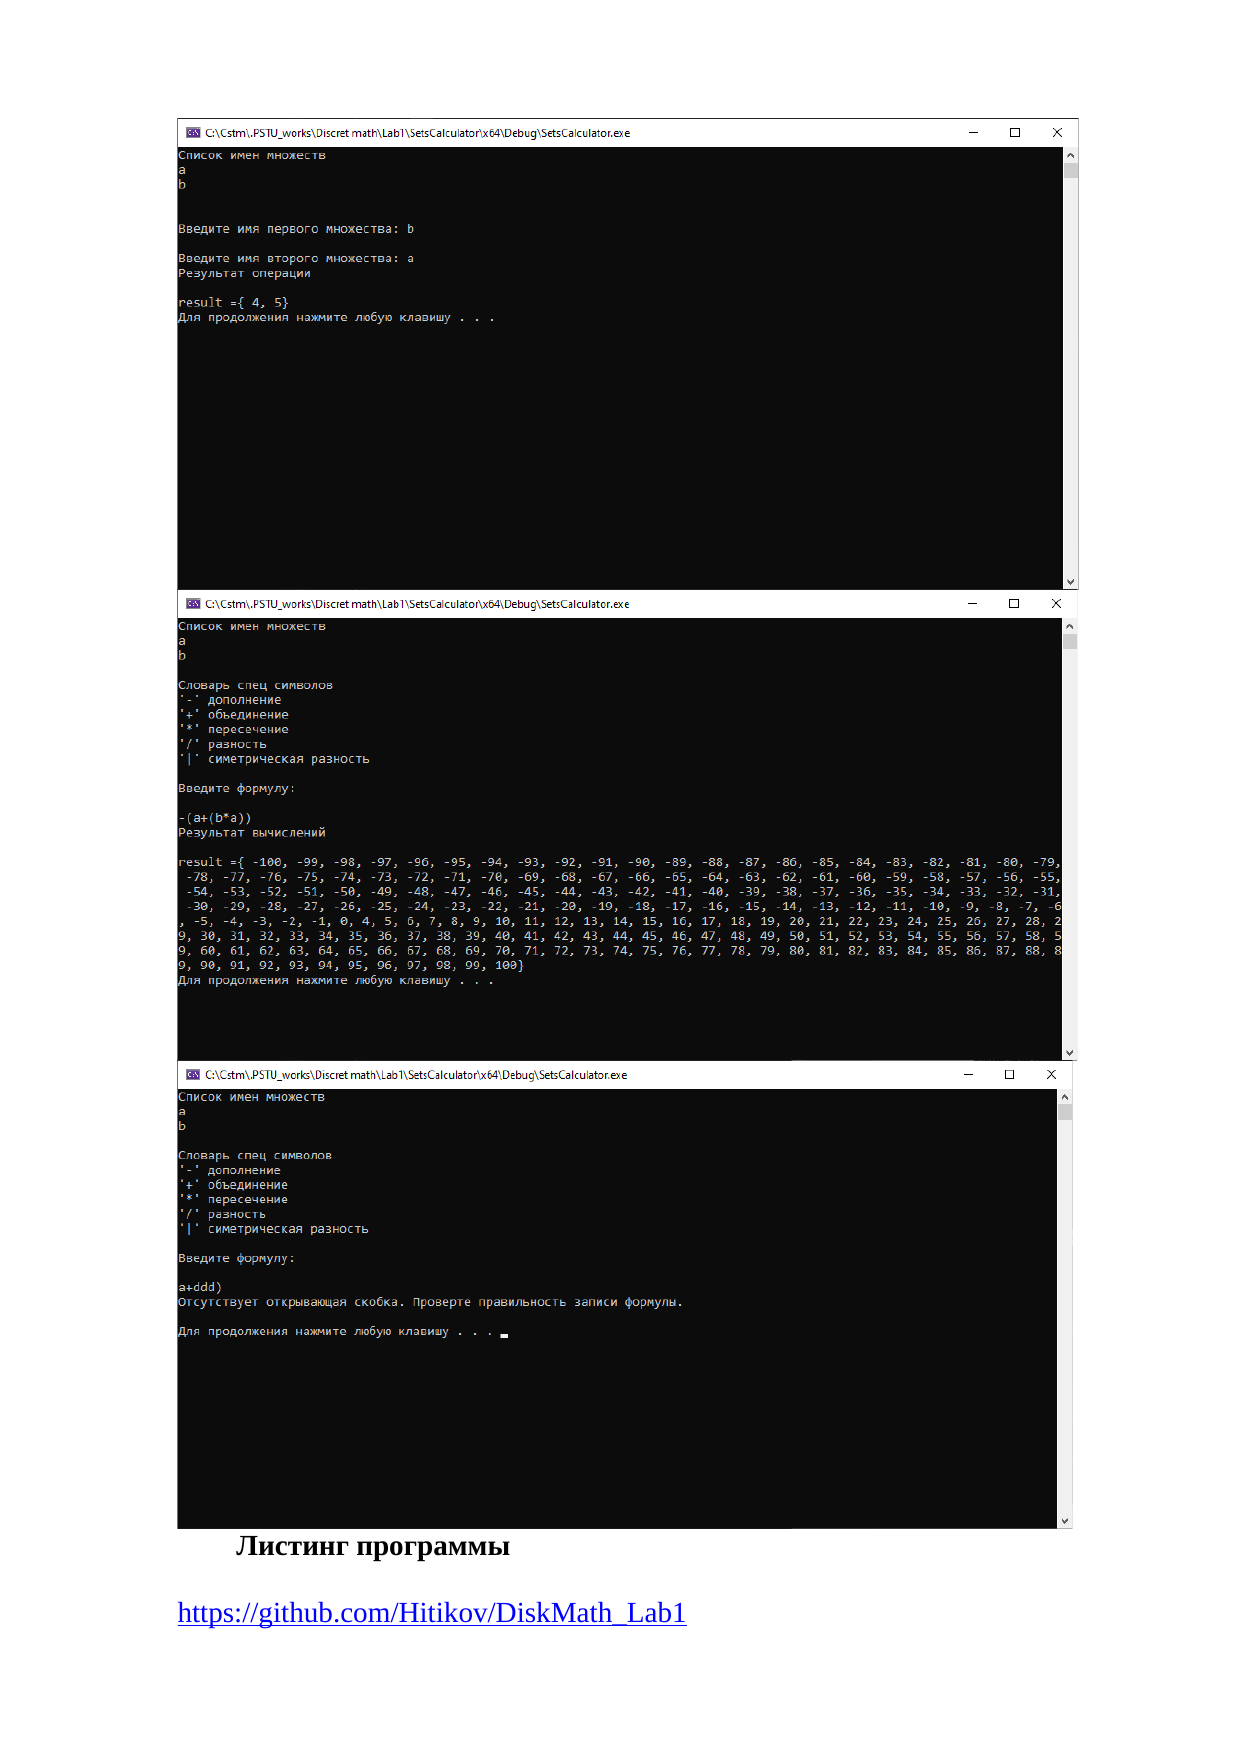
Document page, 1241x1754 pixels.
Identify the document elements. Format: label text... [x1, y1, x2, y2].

picture [177, 118, 1079, 1529]
text https://github.com/Hitikov/DiskMath_Lab1 [177, 1596, 1152, 1629]
text Листинг программы [177, 1528, 1152, 1562]
